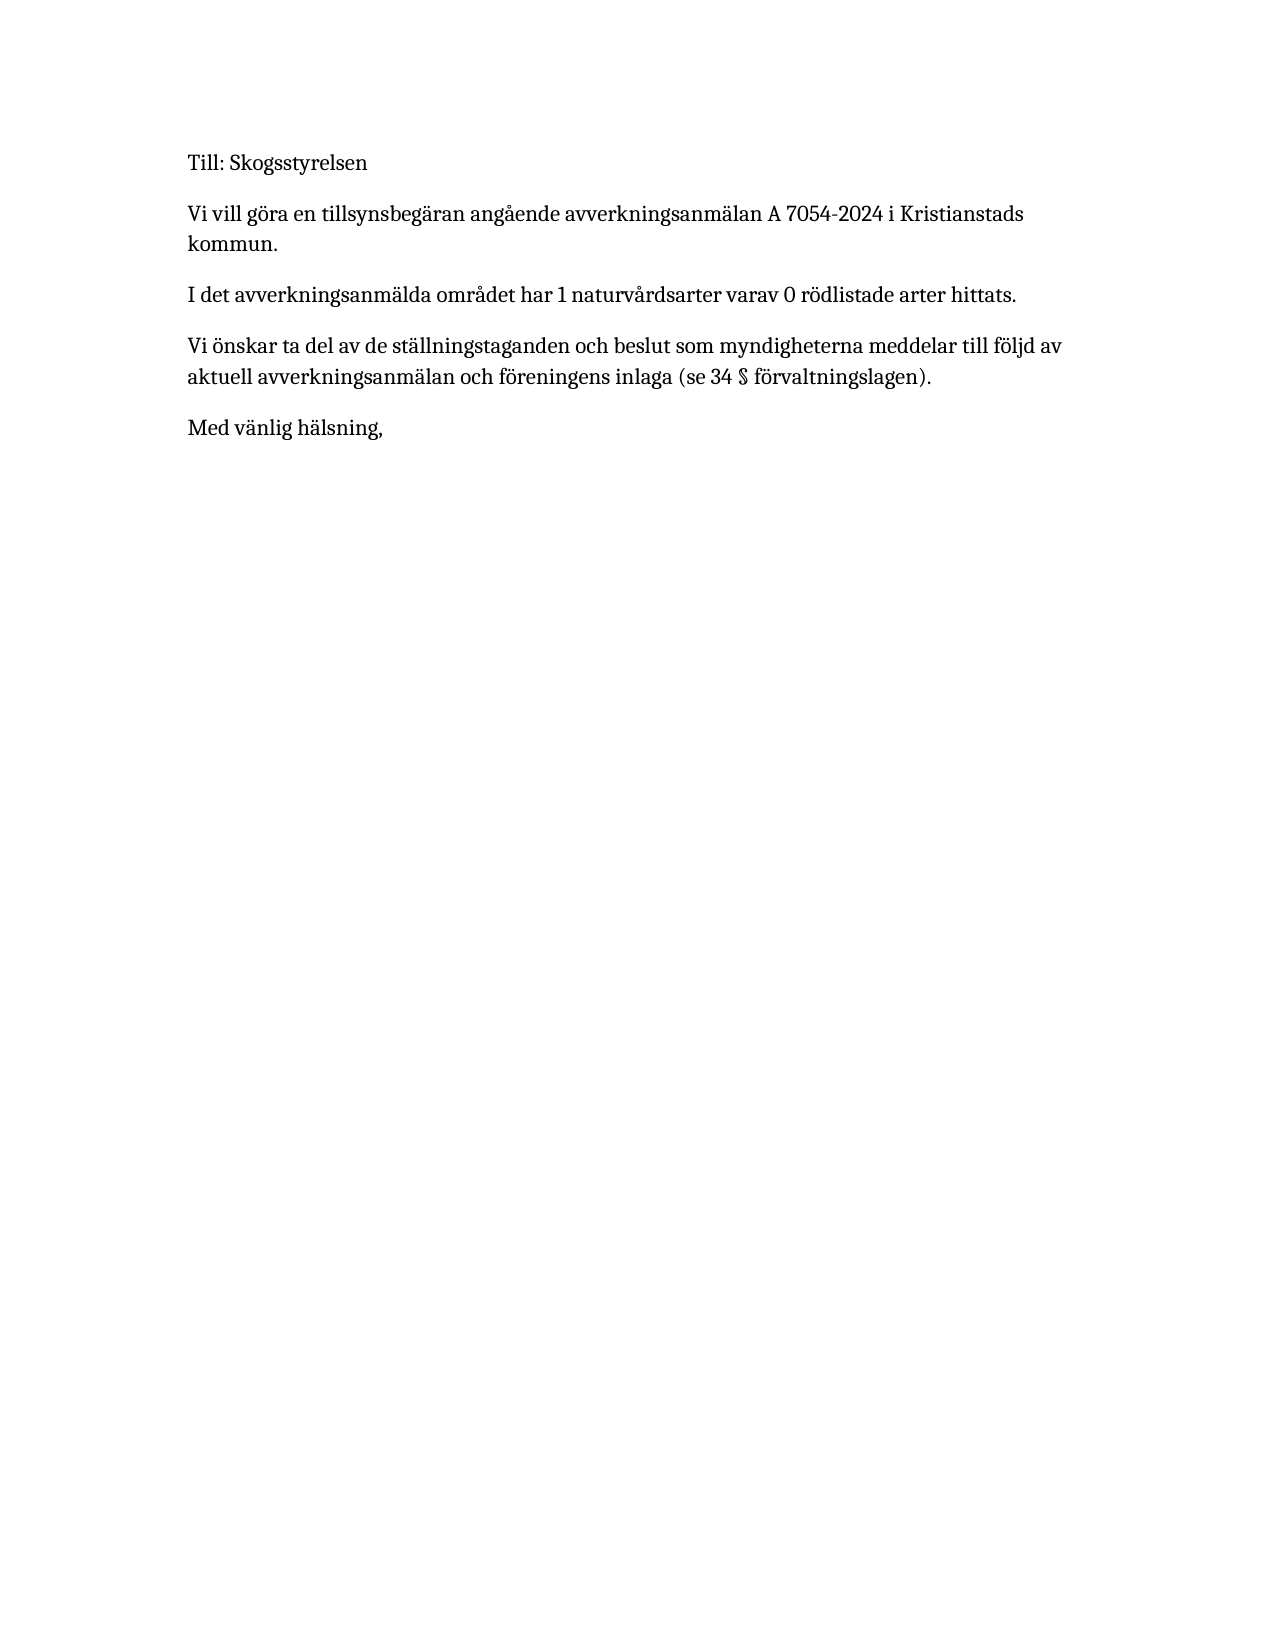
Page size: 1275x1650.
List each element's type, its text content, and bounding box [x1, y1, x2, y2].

text Till: Skogsstyrelsen [187, 150, 1087, 176]
text Med vänlig hälsning, [187, 414, 1087, 471]
text I det avverkningsanmälda området har 1 naturvårdsarter varav 0 rödlistade arter hittats. [187, 282, 1087, 309]
text Vi vill göra en tillsynsbegäran angående avverkningsanmälan A 7054-2024 i Kristianstads kommun. [187, 201, 1087, 258]
text Vi önskar ta del av de ställningstaganden och beslut som myndigheterna meddelar till följd av aktuell avverkningsanmälan och föreningens inlaga (se 34 § förvaltningslagen). [187, 333, 1087, 390]
